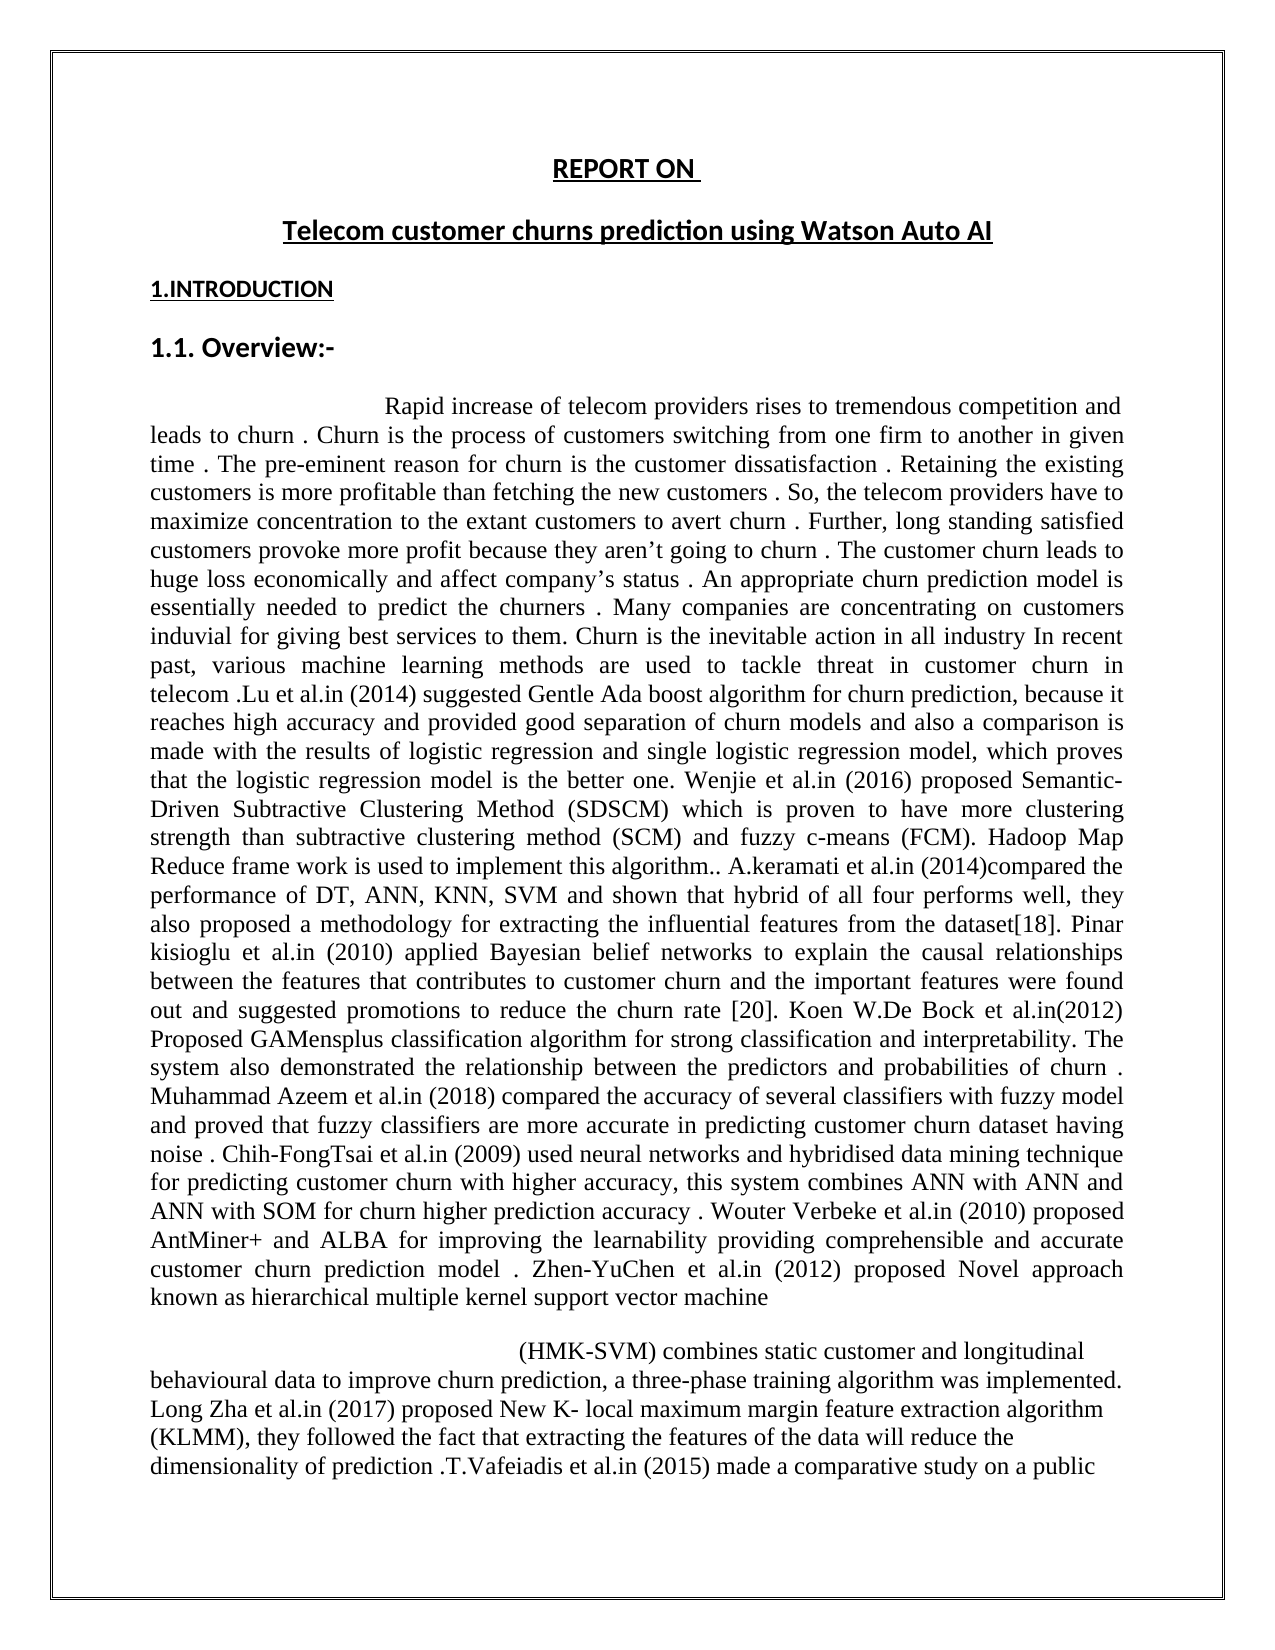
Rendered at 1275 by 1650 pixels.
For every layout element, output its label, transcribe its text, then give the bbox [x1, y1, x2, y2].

text REPORT ON [150, 150, 1125, 186]
text Telecom customer churns prediction using Watson Auto AI [150, 212, 1125, 247]
text Rapid increase of telecom providers rises to tremendous competition and leads to churn . Churn is the process of customers switching from one firm to another in given time . The pre-eminent reason for churn is the customer dissatisfaction . Retaining the existing customers is more profitable than fetching the new customers . So, the telecom providers have to maximize concentration to the extant customers to avert churn . Further, long standing satisfied customers provoke more profit because they aren’t going to churn . The customer churn leads to huge loss economically and affect company’s status . An appropriate churn prediction model is essentially needed to predict the churners . Many companies are concentrating on customers induvial for giving best services to them. Churn is the inevitable action in all industry In recent past, various machine learning methods are used to tackle threat in customer churn in telecom .Lu et al.in (2014) suggested Gentle Ada boost algorithm for churn prediction, because it reaches high accuracy and provided good separation of churn models and also a comparison is made with the results of logistic regression and single logistic regression model, which proves that the logistic regression model is the better one. Wenjie et al.in (2016) proposed Semantic-Driven Subtractive Clustering Method (SDSCM) which is proven to have more clustering strength than subtractive clustering method (SCM) and fuzzy c-means (FCM). Hadoop Map Reduce frame work is used to implement this algorithm.. A.keramati et al.in (2014)compared the performance of DT, ANN, KNN, SVM and shown that hybrid of all four performs well, they also proposed a methodology for extracting the influential features from the dataset[18]. Pinar kisioglu et al.in (2010) applied Bayesian belief networks to explain the causal relationships between the features that contributes to customer churn and the important features were found out and suggested promotions to reduce the churn rate [20]. Koen W.De Bock et al.in(2012) Proposed GAMensplus classification algorithm for strong classification and interpretability. The system also demonstrated the relationship between the predictors and probabilities of churn . Muhammad Azeem et al.in (2018) compared the accuracy of several classifiers with fuzzy model and proved that fuzzy classifiers are more accurate in predicting customer churn dataset having noise . Chih-FongTsai et al.in (2009) used neural networks and hybridised data mining technique for predicting customer churn with higher accuracy, this system combines ANN with ANN and ANN with SOM for churn higher prediction accuracy . Wouter Verbeke et al.in (2010) proposed AntMiner+ and ALBA for improving the learnability providing comprehensible and accurate customer churn prediction model . Zhen-YuChen et al.in (2012) proposed Novel approach known as hierarchical multiple kernel support vector machine [150, 391, 1125, 1311]
text 1.INTRODUCTION [150, 273, 1125, 304]
text 1.1. Overview:- [150, 329, 1125, 365]
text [112, 1336, 1125, 1480]
